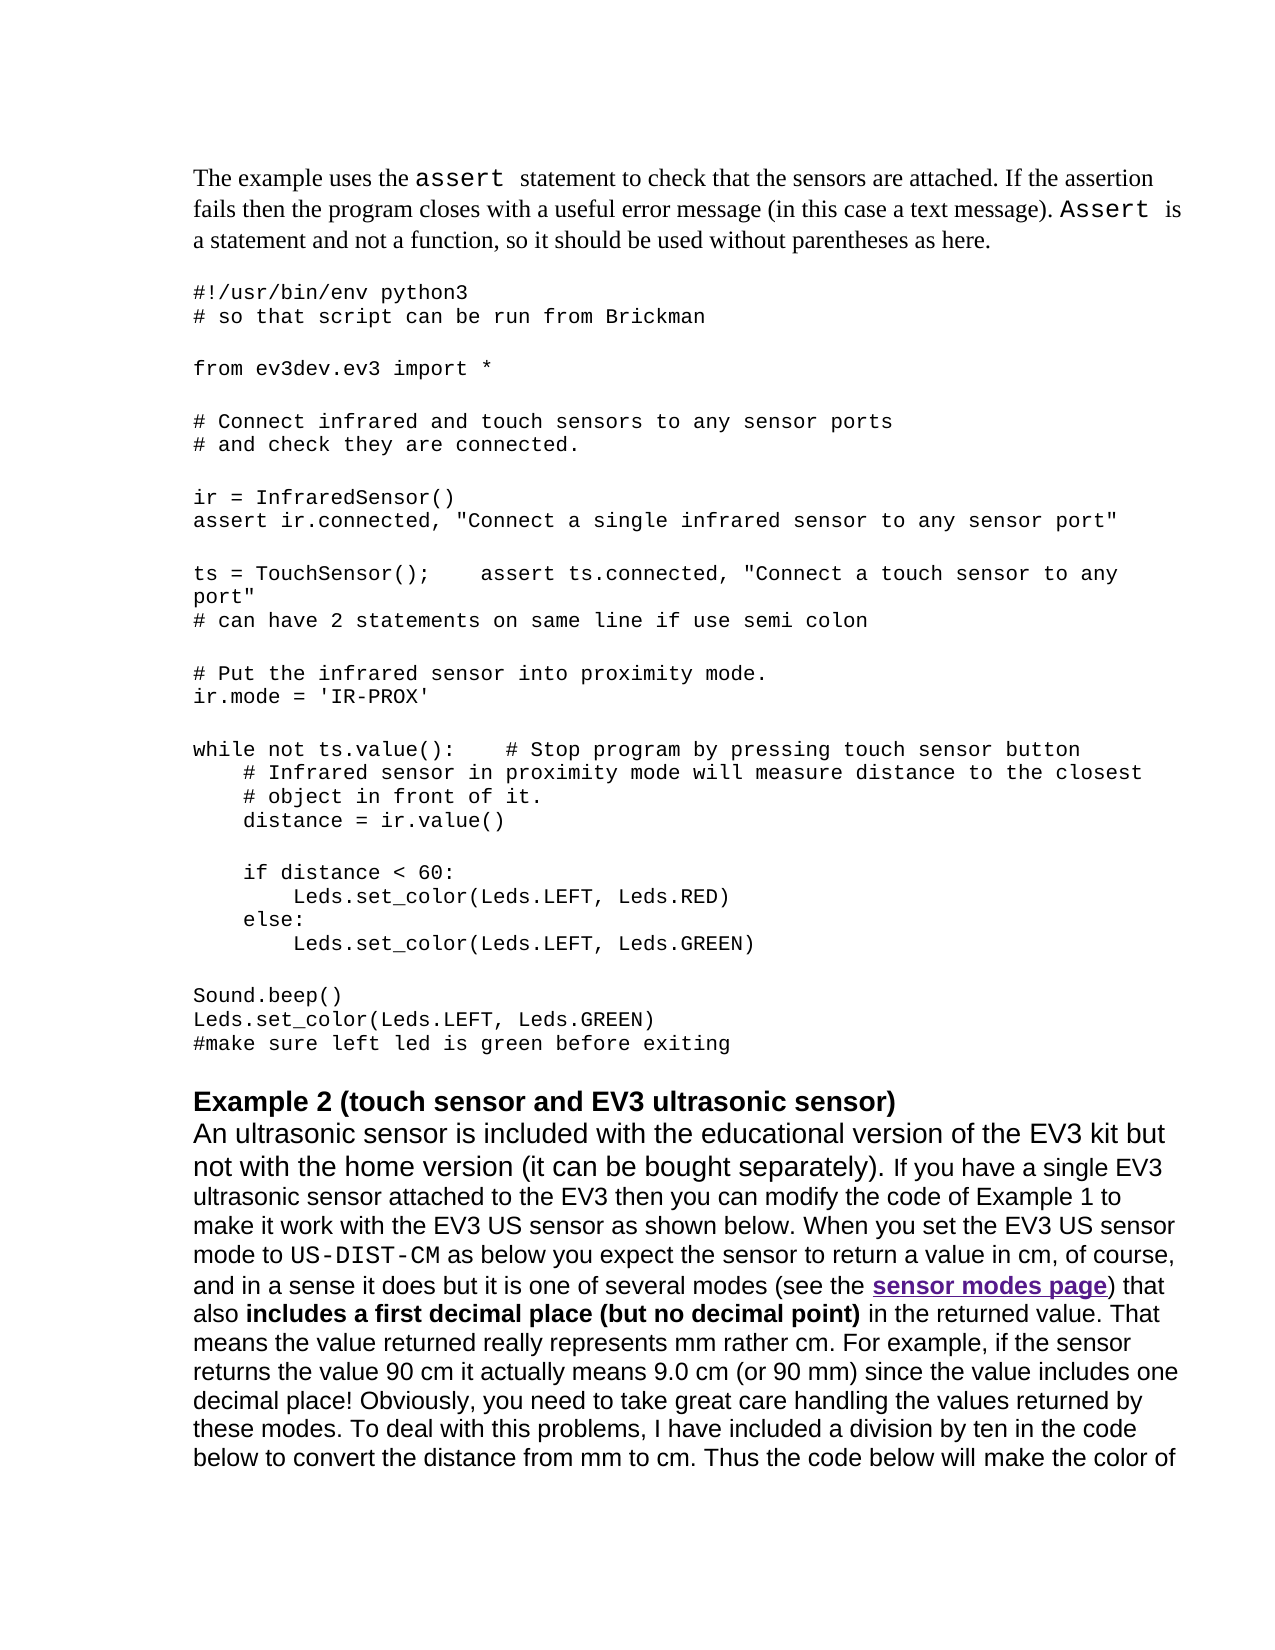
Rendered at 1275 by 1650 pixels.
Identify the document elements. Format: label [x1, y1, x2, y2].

table_header [177, 148, 1201, 1487]
